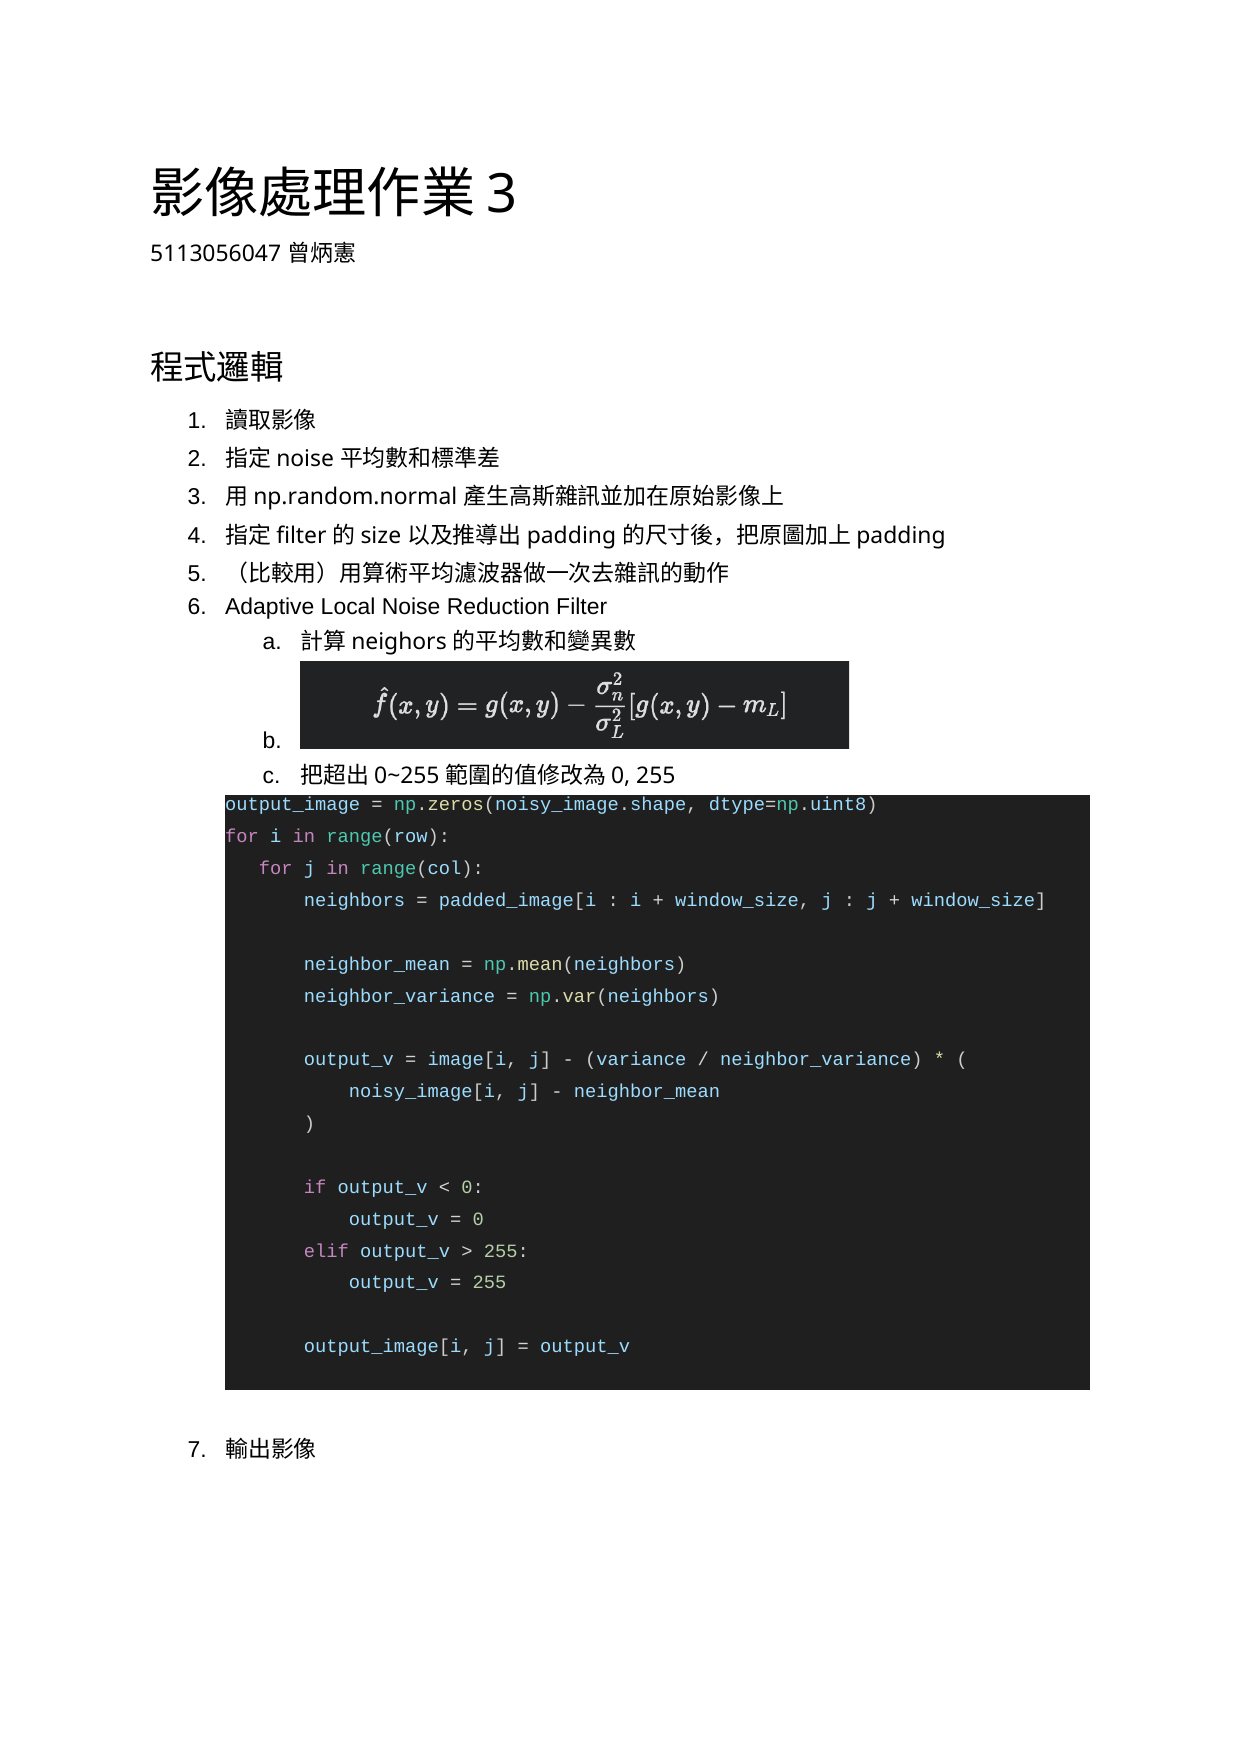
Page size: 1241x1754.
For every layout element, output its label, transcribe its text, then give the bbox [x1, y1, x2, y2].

text output_image = np.zeros(noisy_image.shape, dtype=np.uint8) [225, 795, 1090, 816]
text for i in range(row): [225, 827, 1090, 848]
text if output_v < 0: [225, 1178, 1090, 1199]
list 計算 neighors 的平均數和變異數 [262, 623, 1090, 656]
list 輸出影像 [187, 1431, 1090, 1464]
text 5113056047 曾炳憲 [150, 235, 1090, 268]
text output_image[i, j] = output_v [225, 1337, 1090, 1358]
subtitle 程式邏輯 [150, 341, 1090, 389]
text output_v = image[i, j] - (variance / neighbor_variance) * ( [225, 1050, 1090, 1071]
list 指定 filter 的 size 以及推導出 padding 的尺寸後，把原圖加上 padding [187, 516, 1090, 550]
text elif output_v > 255: [225, 1241, 1090, 1263]
text for j in range(col): [225, 859, 1090, 880]
text neighbor_variance = np.var(neighbors) [225, 986, 1090, 1008]
title 影像處理作業3 [150, 150, 1090, 229]
list Adaptive Local Noise Reduction Filter [187, 593, 1090, 619]
text neighbor_mean = np.mean(neighbors) [225, 954, 1090, 976]
list 讀取影像 [187, 402, 1090, 435]
list 指定 noise 平均數和標準差 [187, 440, 1090, 473]
text neighbors = padded_image[i : i + window_size, j : j + window_size] [225, 891, 1090, 912]
list 把超出 0~255 範圍的值修改為 0, 255 [262, 757, 1090, 790]
picture [300, 661, 850, 749]
text noisy_image[i, j] - neighbor_mean [225, 1082, 1090, 1103]
text output_v = 0 [225, 1209, 1090, 1231]
text output_v = 255 [225, 1273, 1090, 1294]
text ) [225, 1114, 1090, 1135]
list （比較用）用算術平均濾波器做一次去雜訊的動作 [187, 555, 1090, 588]
list 用 np.random.normal 產生高斯雜訊並加在原始影像上 [187, 478, 1090, 511]
